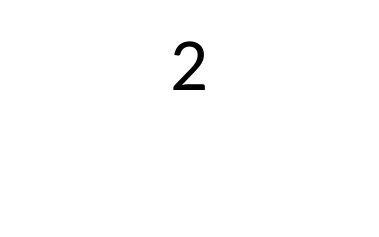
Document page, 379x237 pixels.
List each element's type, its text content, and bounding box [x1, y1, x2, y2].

text 2 [18, 18, 360, 109]
